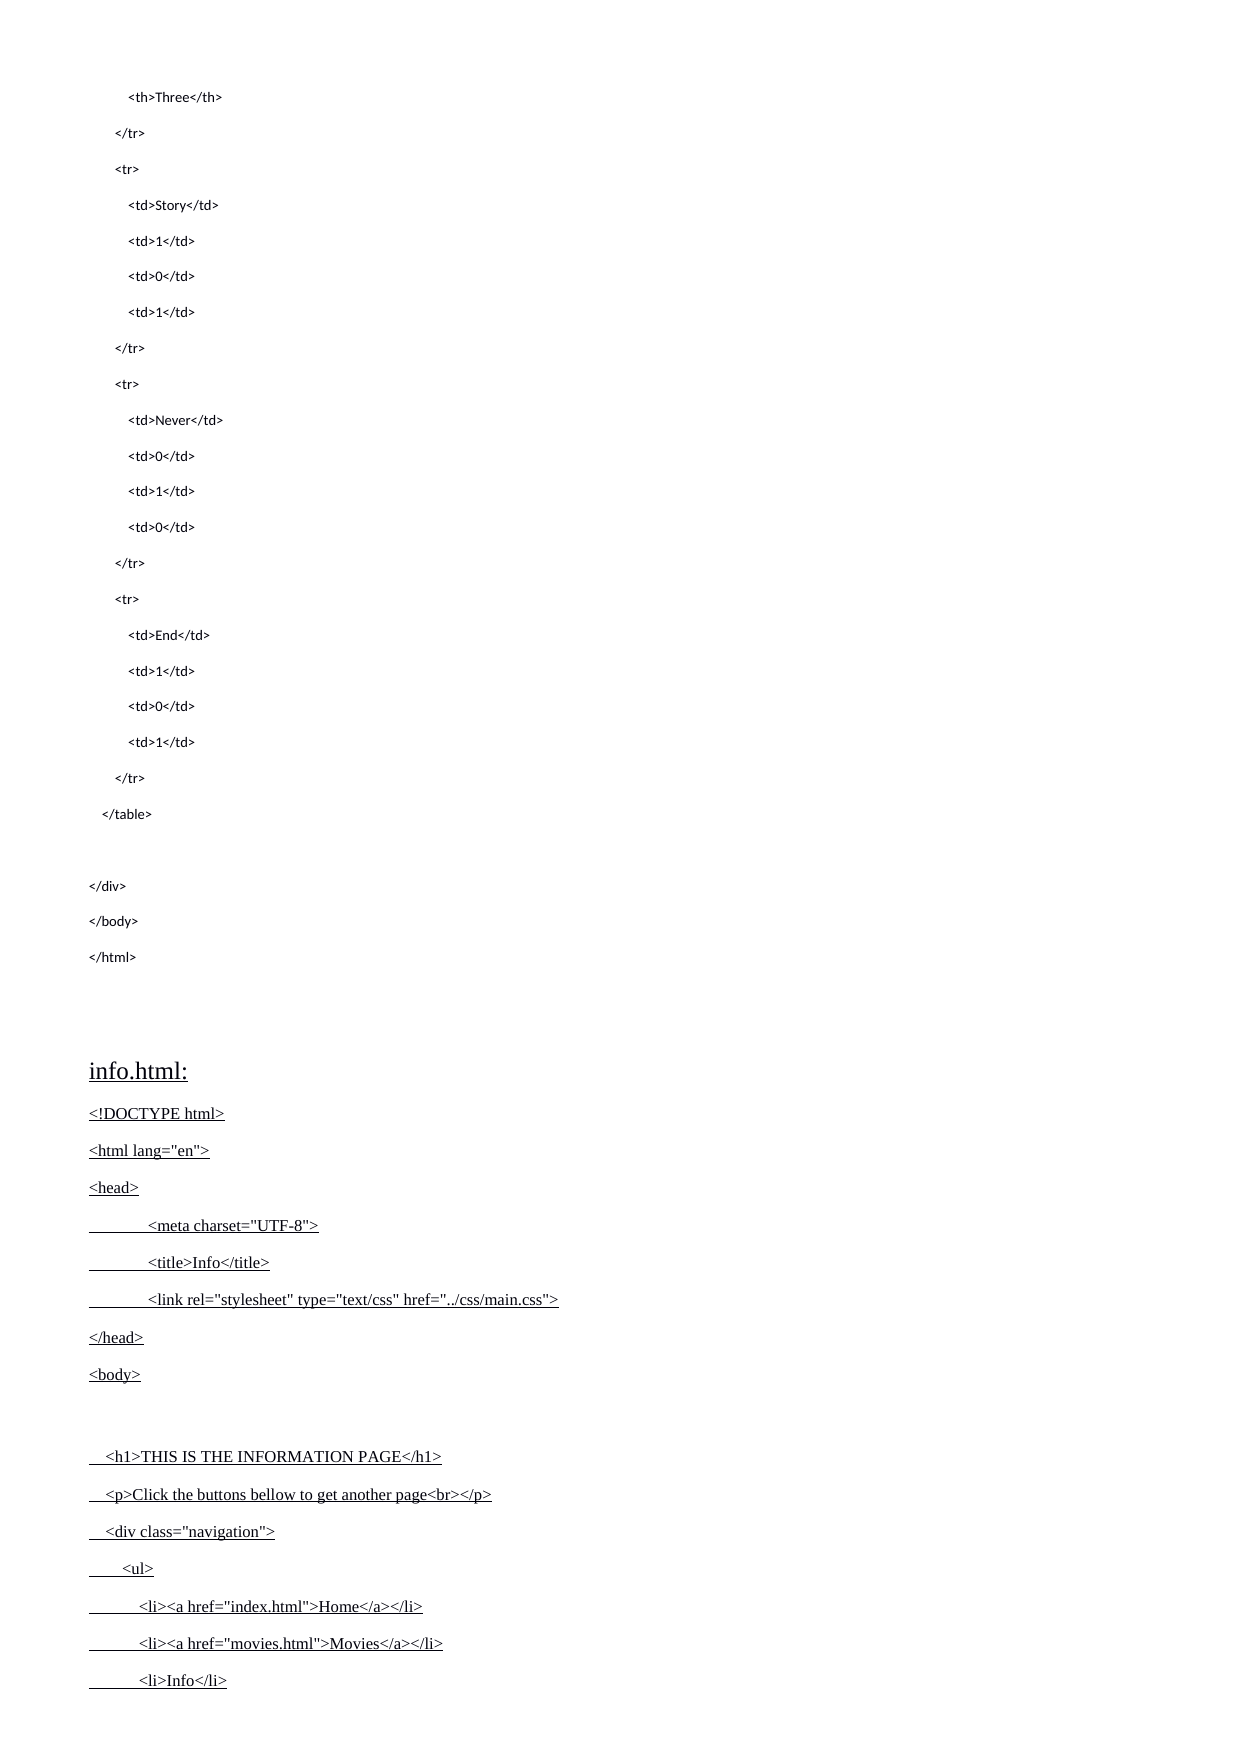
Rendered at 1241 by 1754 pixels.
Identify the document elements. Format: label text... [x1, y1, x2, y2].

text </head> [88, 1327, 1152, 1347]
text </tr> [88, 339, 1152, 357]
text <tr> [88, 375, 1152, 393]
text <h1>THIS IS THE INFORMATION PAGE</h1> [88, 1447, 1152, 1466]
text </div> [88, 877, 1152, 895]
text </tr> [88, 124, 1152, 142]
text <li><a href="movies.html">Movies</a></li> [88, 1634, 1152, 1653]
text <p>Click the buttons bellow to get another page<br></p> [88, 1484, 1152, 1504]
text <td>Never</td> [88, 411, 1152, 429]
text <html lang="en"> [88, 1141, 1152, 1160]
text <td>Story</td> [88, 196, 1152, 214]
text <td>0</td> [88, 447, 1152, 465]
text <link rel="stylesheet" type="text/css" href="../css/main.css"> [88, 1290, 1152, 1309]
text <!DOCTYPE html> [88, 1104, 1152, 1123]
text <title>Info</title> [88, 1253, 1152, 1272]
text </body> [88, 913, 1152, 931]
text <li>Info</li> [88, 1671, 1152, 1690]
text <meta charset="UTF-8"> [88, 1216, 1152, 1235]
text </tr> [88, 769, 1152, 787]
text <head> [88, 1178, 1152, 1197]
text </table> [88, 805, 1152, 823]
text <td>0</td> [88, 698, 1152, 716]
text <ul> [88, 1559, 1152, 1578]
text <th>Three</th> [88, 88, 1152, 106]
text <tr> [88, 160, 1152, 178]
text <tr> [88, 590, 1152, 608]
text <td>1</td> [88, 733, 1152, 751]
text <div class="navigation"> [88, 1522, 1152, 1541]
text <td>End</td> [88, 626, 1152, 644]
text <body> [88, 1365, 1152, 1384]
text <td>0</td> [88, 518, 1152, 536]
text info.html: [88, 1056, 1152, 1085]
text <li><a href="index.html">Home</a></li> [88, 1596, 1152, 1616]
text <td>1</td> [88, 303, 1152, 321]
text <td>1</td> [88, 483, 1152, 501]
text <td>1</td> [88, 232, 1152, 250]
text <td>0</td> [88, 268, 1152, 286]
text </tr> [88, 554, 1152, 572]
text </html> [88, 948, 1152, 966]
text <td>1</td> [88, 662, 1152, 680]
